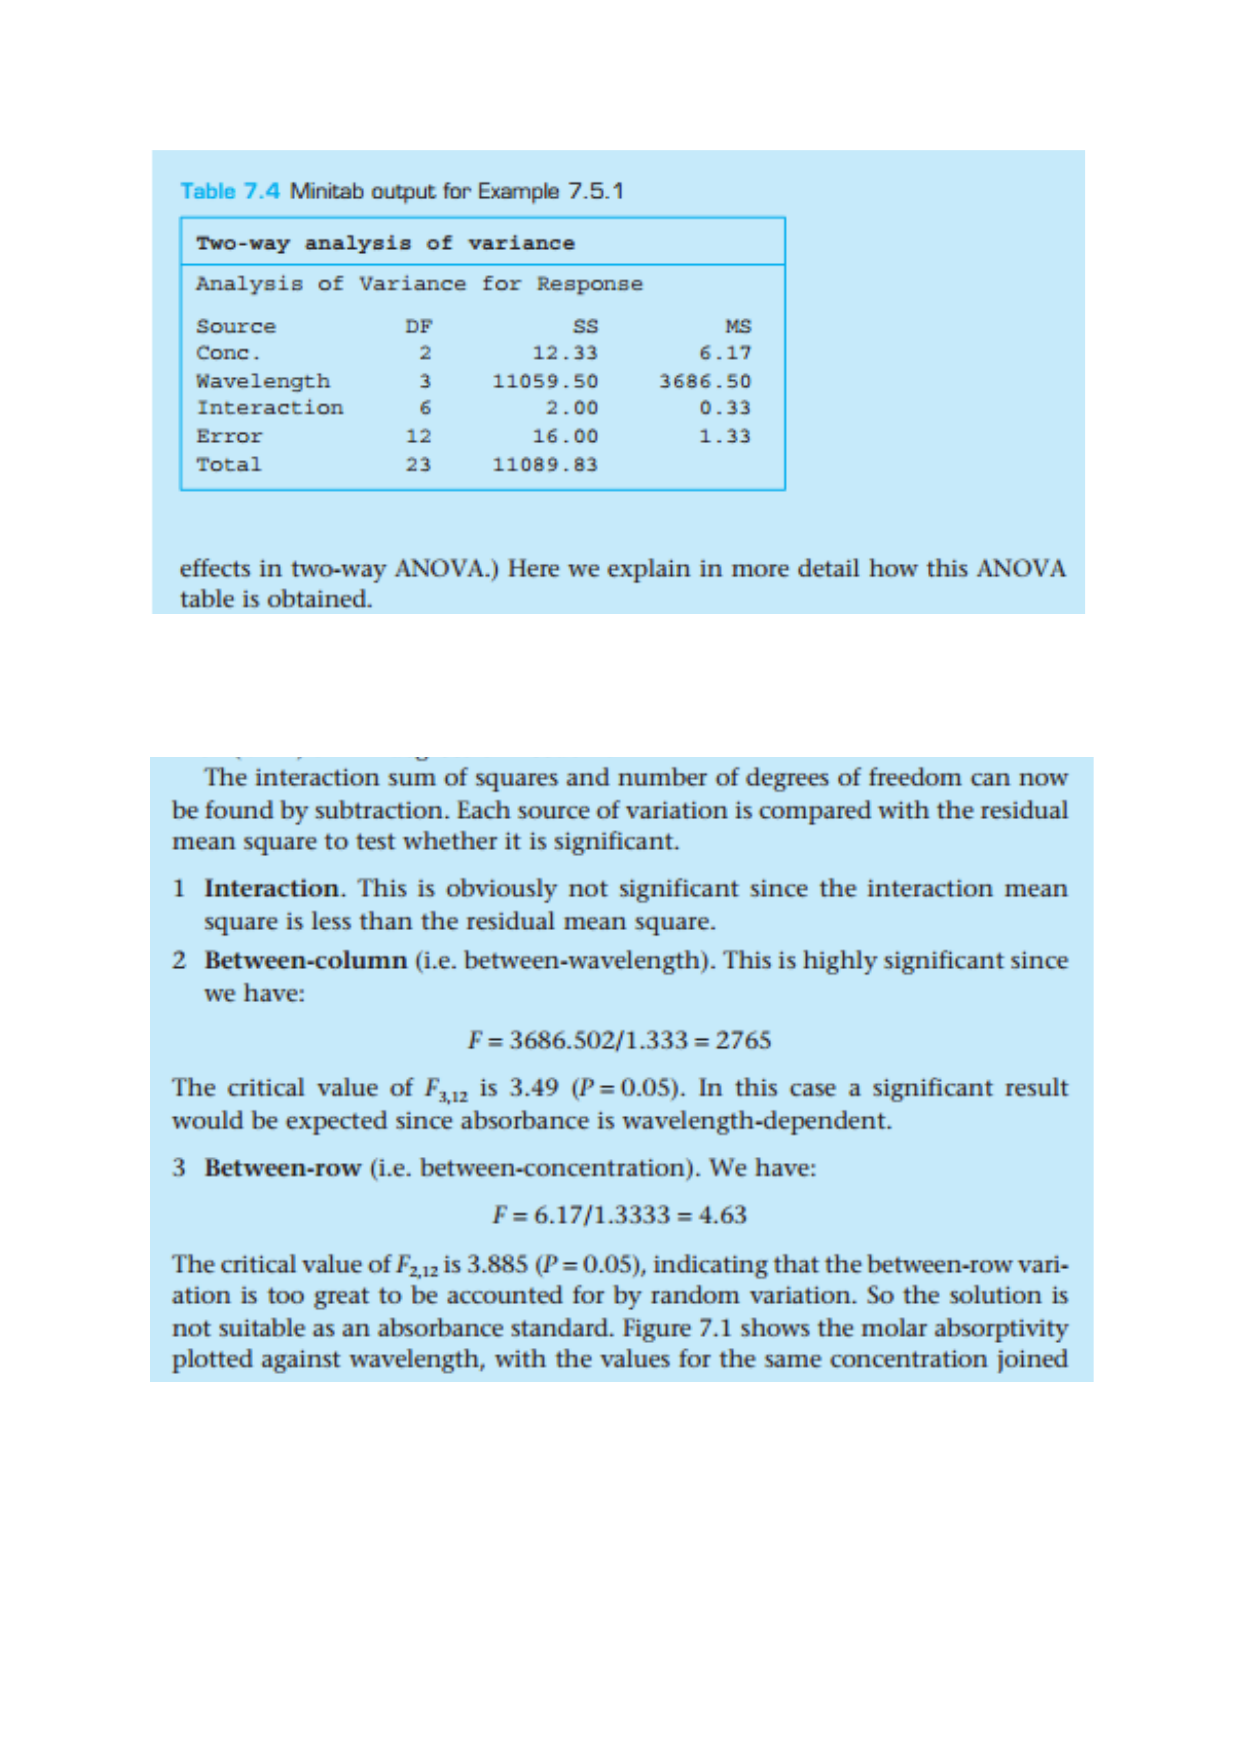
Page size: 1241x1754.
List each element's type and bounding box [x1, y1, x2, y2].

picture [150, 757, 1094, 1382]
picture [150, 150, 1085, 614]
